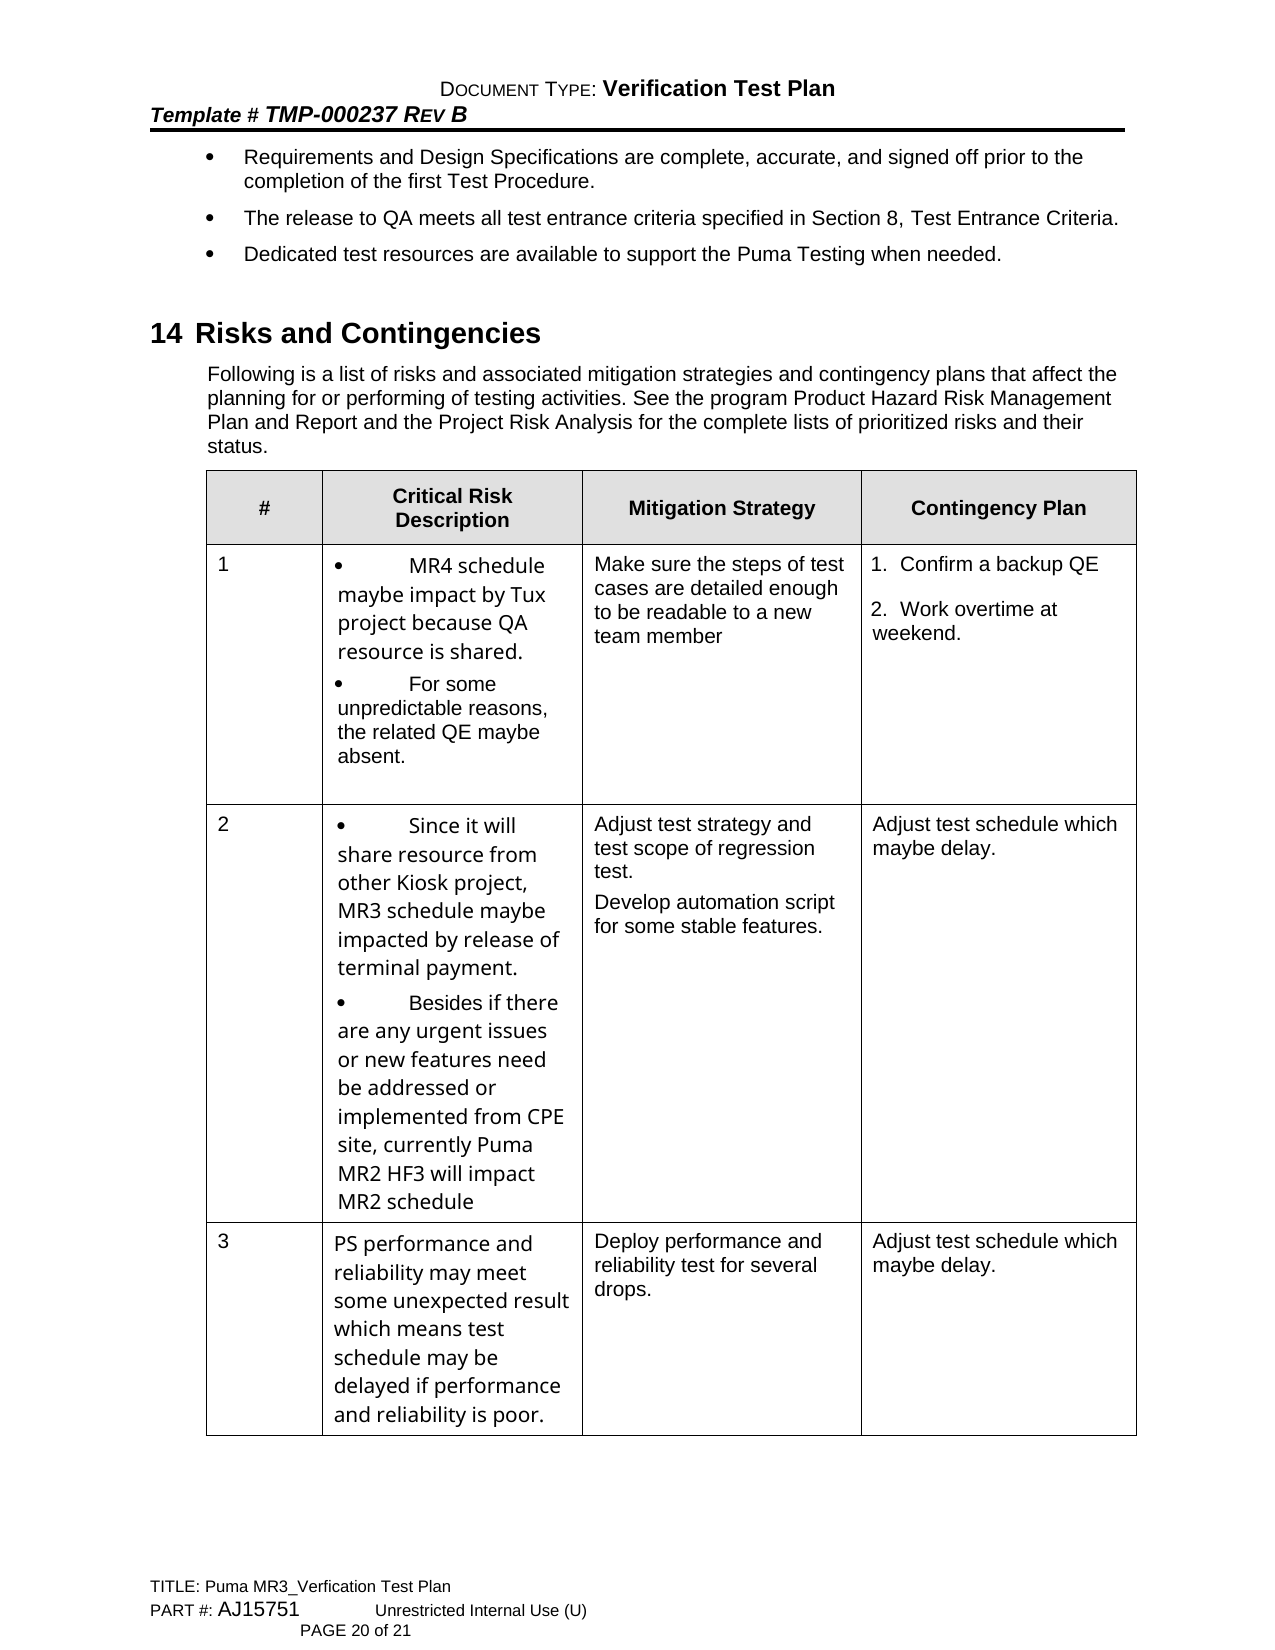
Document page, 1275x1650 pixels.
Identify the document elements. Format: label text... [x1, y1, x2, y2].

table_cell Make sure the steps of test cases are detailed enough to be readable to a new team member [583, 545, 861, 804]
table_cell Since it will share resource from other Kiosk project, MR3 schedule maybe impacted by release of terminal payment. Besides if there are any urgent issues or new features need be addressed or implemented from CPE site, currently Puma MR2 HF3 will impact MR2 schedule [323, 805, 582, 1222]
table_cell Confirm a backup QE Work overtime at weekend. [862, 545, 1136, 804]
table_header Mitigation Strategy [583, 471, 861, 544]
table_cell 3 [207, 1223, 322, 1434]
table_cell Deploy performance and reliability test for several drops. [583, 1223, 861, 1434]
table_header Contingency Plan [862, 471, 1136, 544]
list Requirements and Design Specifications are complete, accurate, and signed off prior to the completion of the first Test Procedure. [206, 145, 1125, 193]
table_header Critical Risk Description [323, 471, 582, 544]
subtitle Risks and Contingencies [150, 316, 1125, 349]
table_header # [207, 471, 322, 544]
table_cell MR4 schedule maybe impact by Tux project because QA resource is shared. For some unpredictable reasons, the related QE maybe absent. [323, 545, 582, 804]
table_cell 1 [207, 545, 322, 804]
table_cell 2 [207, 805, 322, 1222]
table_cell Adjust test schedule which maybe delay. [862, 1223, 1136, 1434]
table_cell Adjust test strategy and test scope of regression test. Develop automation script for some stable features. [583, 805, 861, 1222]
list Dedicated test resources are available to support the Puma Testing when needed. [206, 242, 1125, 266]
table_cell Adjust test schedule which maybe delay. [862, 805, 1136, 1222]
text Following is a list of risks and associated mitigation strategies and contingency plans that affect the planning for or performing of testing activities. See the program Product Hazard Risk Management Plan and Report and the Project Risk Analysis for the complete lists of prioritized risks and their status. [207, 362, 1125, 458]
table_cell PS performance and reliability may meet some unexpected result which means test schedule may be delayed if performance and reliability is poor. [323, 1223, 582, 1434]
